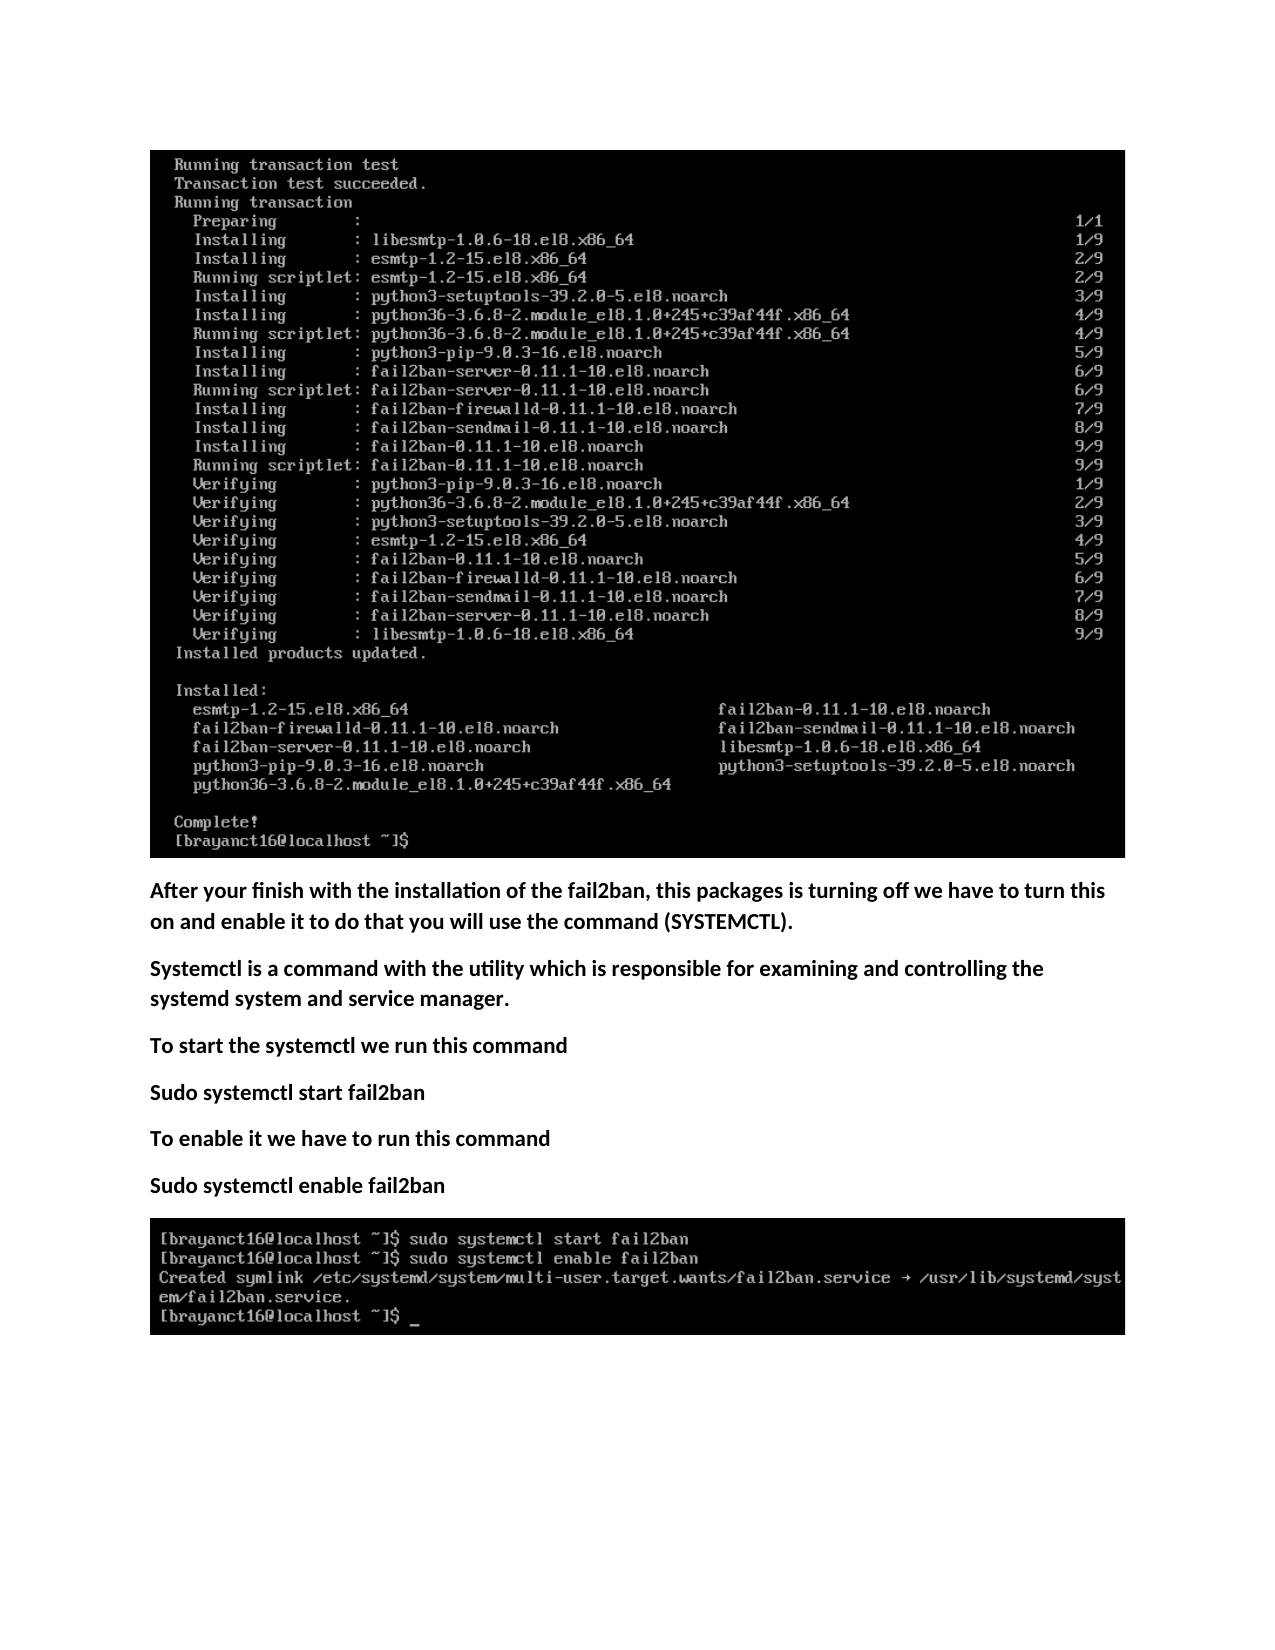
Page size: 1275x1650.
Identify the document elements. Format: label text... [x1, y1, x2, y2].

text To start the systemctl we run this command [150, 1031, 1125, 1059]
picture [150, 1218, 1125, 1335]
text Sudo systemctl start fail2ban [150, 1078, 1125, 1106]
text Systemctl is a command with the utility which is responsible for examining and controlling the systemd system and service manager. [150, 954, 1125, 1012]
text After your finish with the installation of the fail2ban, this packages is turning off we have to turn this on and enable it to do that you will use the command (SYSTEMCTL). [150, 877, 1125, 935]
text To enable it we have to run this command [150, 1124, 1125, 1153]
picture [150, 150, 1125, 858]
text Sudo systemctl enable fail2ban [150, 1171, 1125, 1199]
